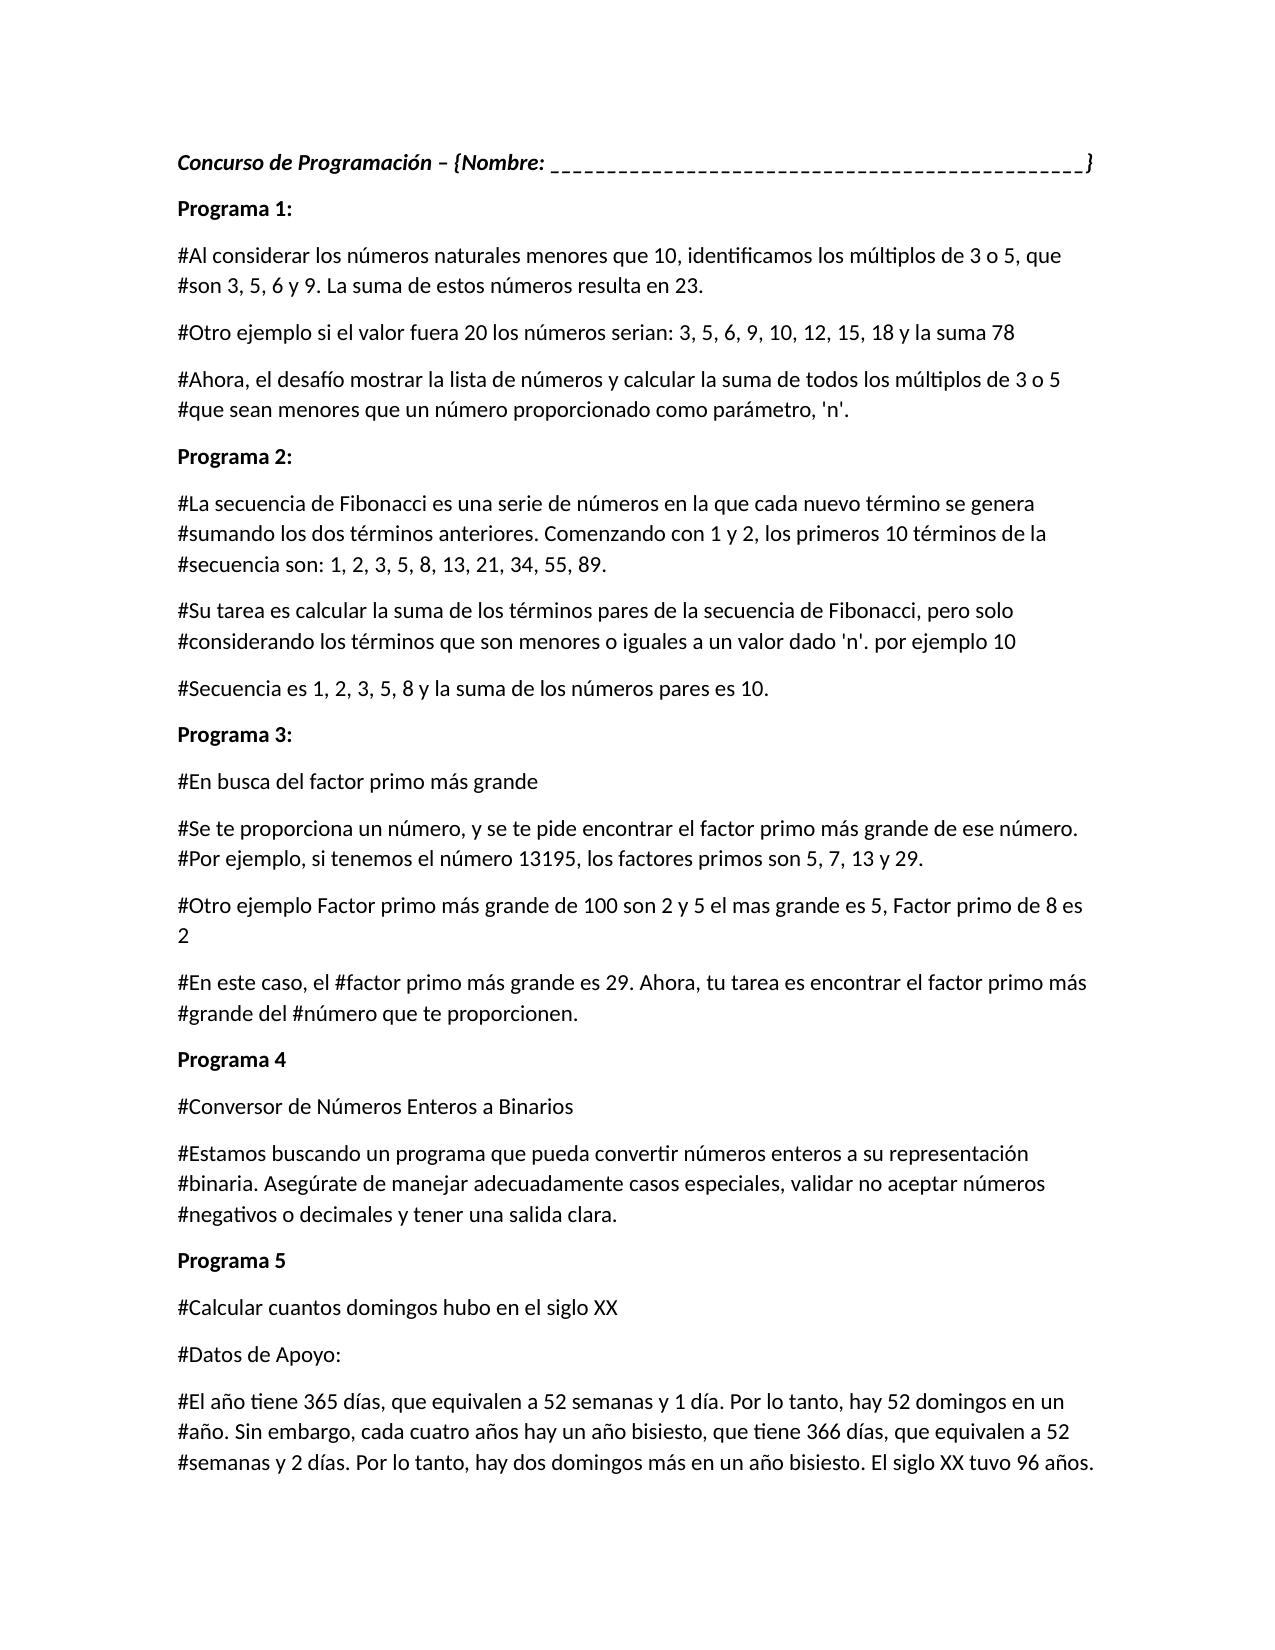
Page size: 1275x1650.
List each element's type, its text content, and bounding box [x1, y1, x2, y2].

text Concurso de Programación – {Nombre: _______________________________________________} [177, 148, 1098, 176]
text #Su tarea es calcular la suma de los términos pares de la secuencia de Fibonacci, pero solo #considerando los términos que son menores o iguales a un valor dado 'n'. por ejemplo 10 [177, 597, 1098, 655]
text #Ahora, el desafío mostrar la lista de números y calcular la suma de todos los múltiplos de 3 o 5 #que sean menores que un número proporcionado como parámetro, 'n'. [177, 365, 1098, 423]
text #En busca del factor primo más grande [177, 767, 1098, 795]
text #Otro ejemplo si el valor fuera 20 los números serian: 3, 5, 6, 9, 10, 12, 15, 18 y la suma 78 [177, 318, 1098, 346]
text #Estamos buscando un programa que pueda convertir números enteros a su representación #binaria. Asegúrate de manejar adecuadamente casos especiales, validar no aceptar números #negativos o decimales y tener una salida clara. [177, 1139, 1098, 1228]
text #Calcular cuantos domingos hubo en el siglo XX [177, 1293, 1098, 1321]
text #Al considerar los números naturales menores que 10, identificamos los múltiplos de 3 o 5, que #son 3, 5, 6 y 9. La suma de estos números resulta en 23. [177, 241, 1098, 299]
text #Se te proporciona un número, y se te pide encontrar el factor primo más grande de ese número. #Por ejemplo, si tenemos el número 13195, los factores primos son 5, 7, 13 y 29. [177, 814, 1098, 872]
text #La secuencia de Fibonacci es una serie de números en la que cada nuevo término se genera #sumando los dos términos anteriores. Comenzando con 1 y 2, los primeros 10 términos de la #secuencia son: 1, 2, 3, 5, 8, 13, 21, 34, 55, 89. [177, 489, 1098, 578]
text #Otro ejemplo Factor primo más grande de 100 son 2 y 5 el mas grande es 5, Factor primo de 8 es 2 [177, 891, 1098, 949]
text Programa 2: [177, 442, 1098, 470]
text #Secuencia es 1, 2, 3, 5, 8 y la suma de los números pares es 10. [177, 674, 1098, 702]
text Programa 3: [177, 721, 1098, 748]
text #Conversor de Números Enteros a Binarios [177, 1092, 1098, 1120]
text #Datos de Apoyo: [177, 1340, 1098, 1368]
text #El año tiene 365 días, que equivalen a 52 semanas y 1 día. Por lo tanto, hay 52 domingos en un #año. Sin embargo, cada cuatro años hay un año bisiesto, que tiene 366 días, que equivalen a 52 #semanas y 2 días. Por lo tanto, hay dos domingos más en un año bisiesto. El siglo XX tuvo 96 años. [177, 1387, 1098, 1476]
text Programa 5 [177, 1247, 1098, 1274]
text Programa 1: [177, 194, 1098, 222]
text Programa 4 [177, 1046, 1098, 1073]
text #En este caso, el #factor primo más grande es 29. Ahora, tu tarea es encontrar el factor primo más #grande del #número que te proporcionen. [177, 968, 1098, 1027]
